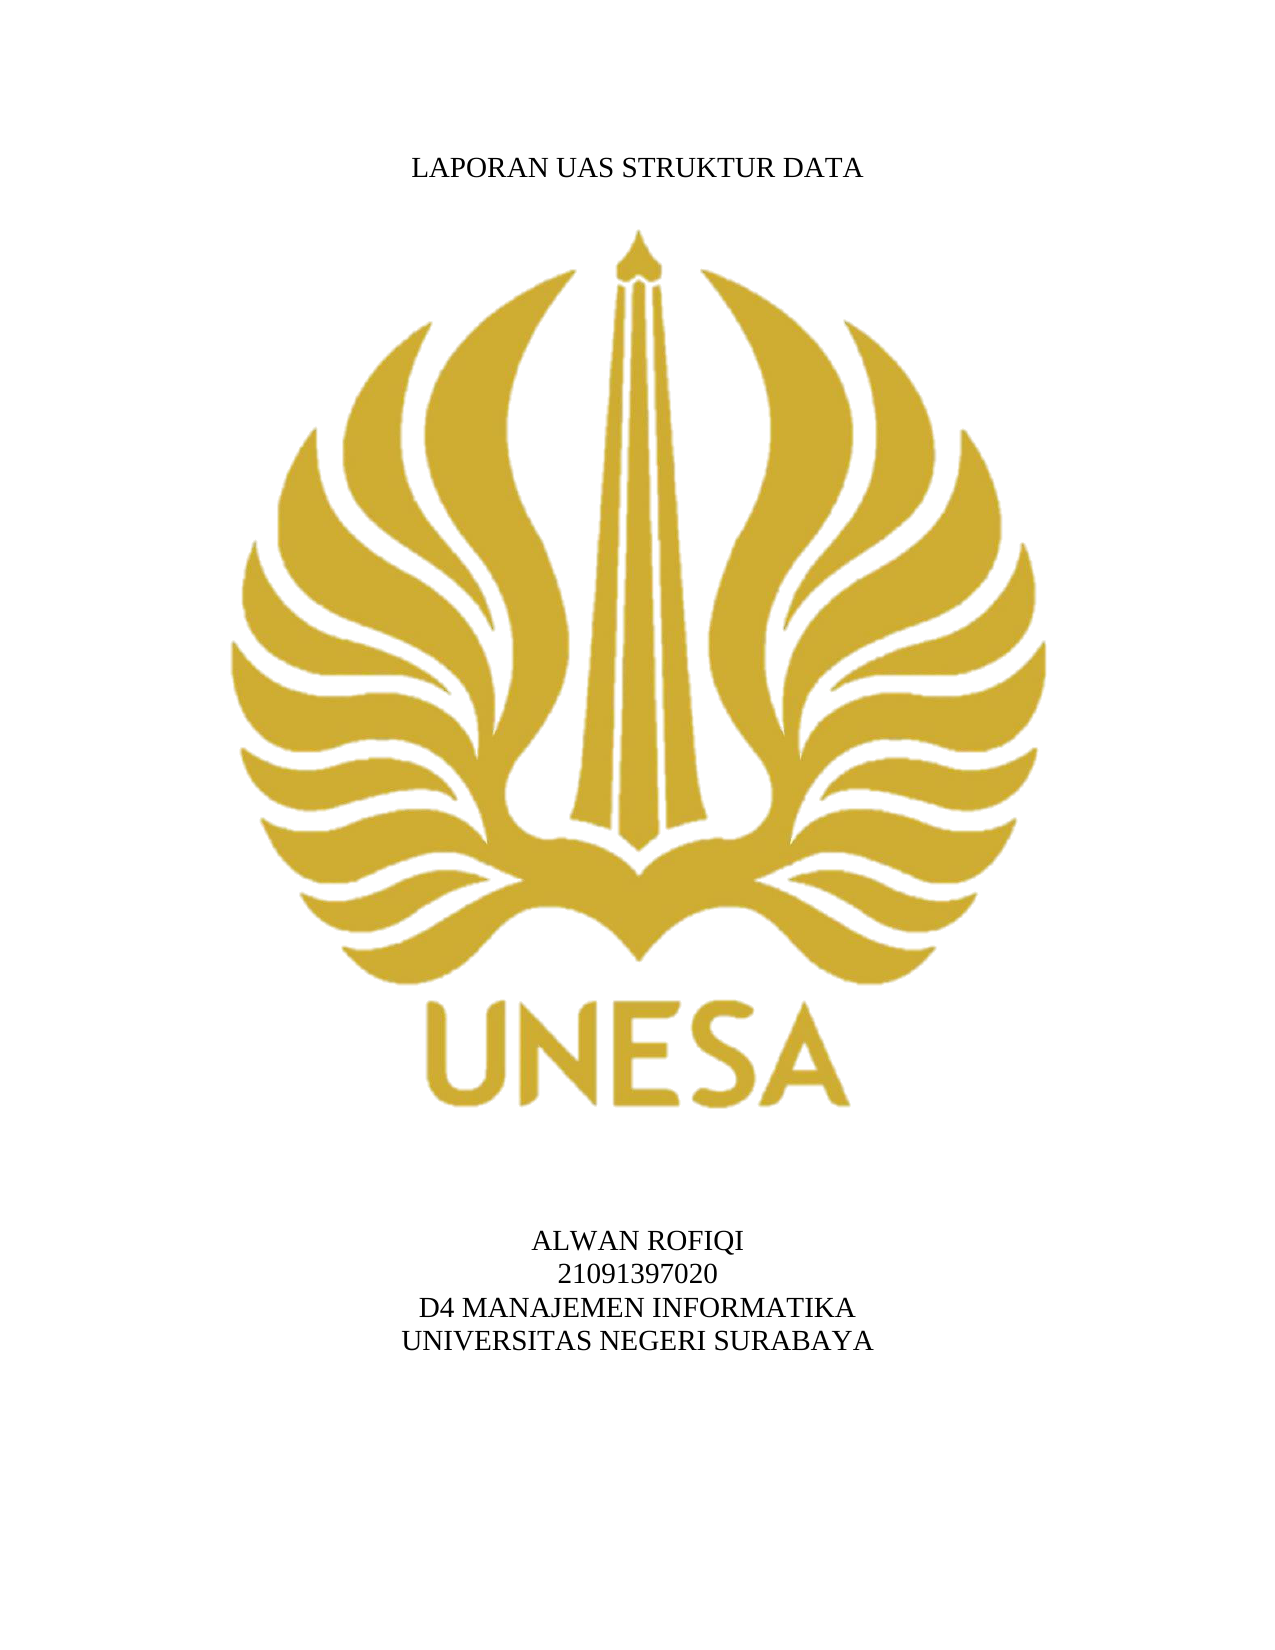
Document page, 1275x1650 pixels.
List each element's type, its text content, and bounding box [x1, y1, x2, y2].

text LAPORAN UAS STRUKTUR DATA [150, 150, 1125, 183]
text UNIVERSITAS NEGERI SURABAYA [150, 1323, 1125, 1357]
text 21091397020 [150, 1256, 1125, 1290]
picture [190, 187, 1085, 1148]
text D4 MANAJEMEN INFORMATIKA [150, 1290, 1125, 1323]
text ALWAN ROFIQI [150, 1223, 1125, 1256]
